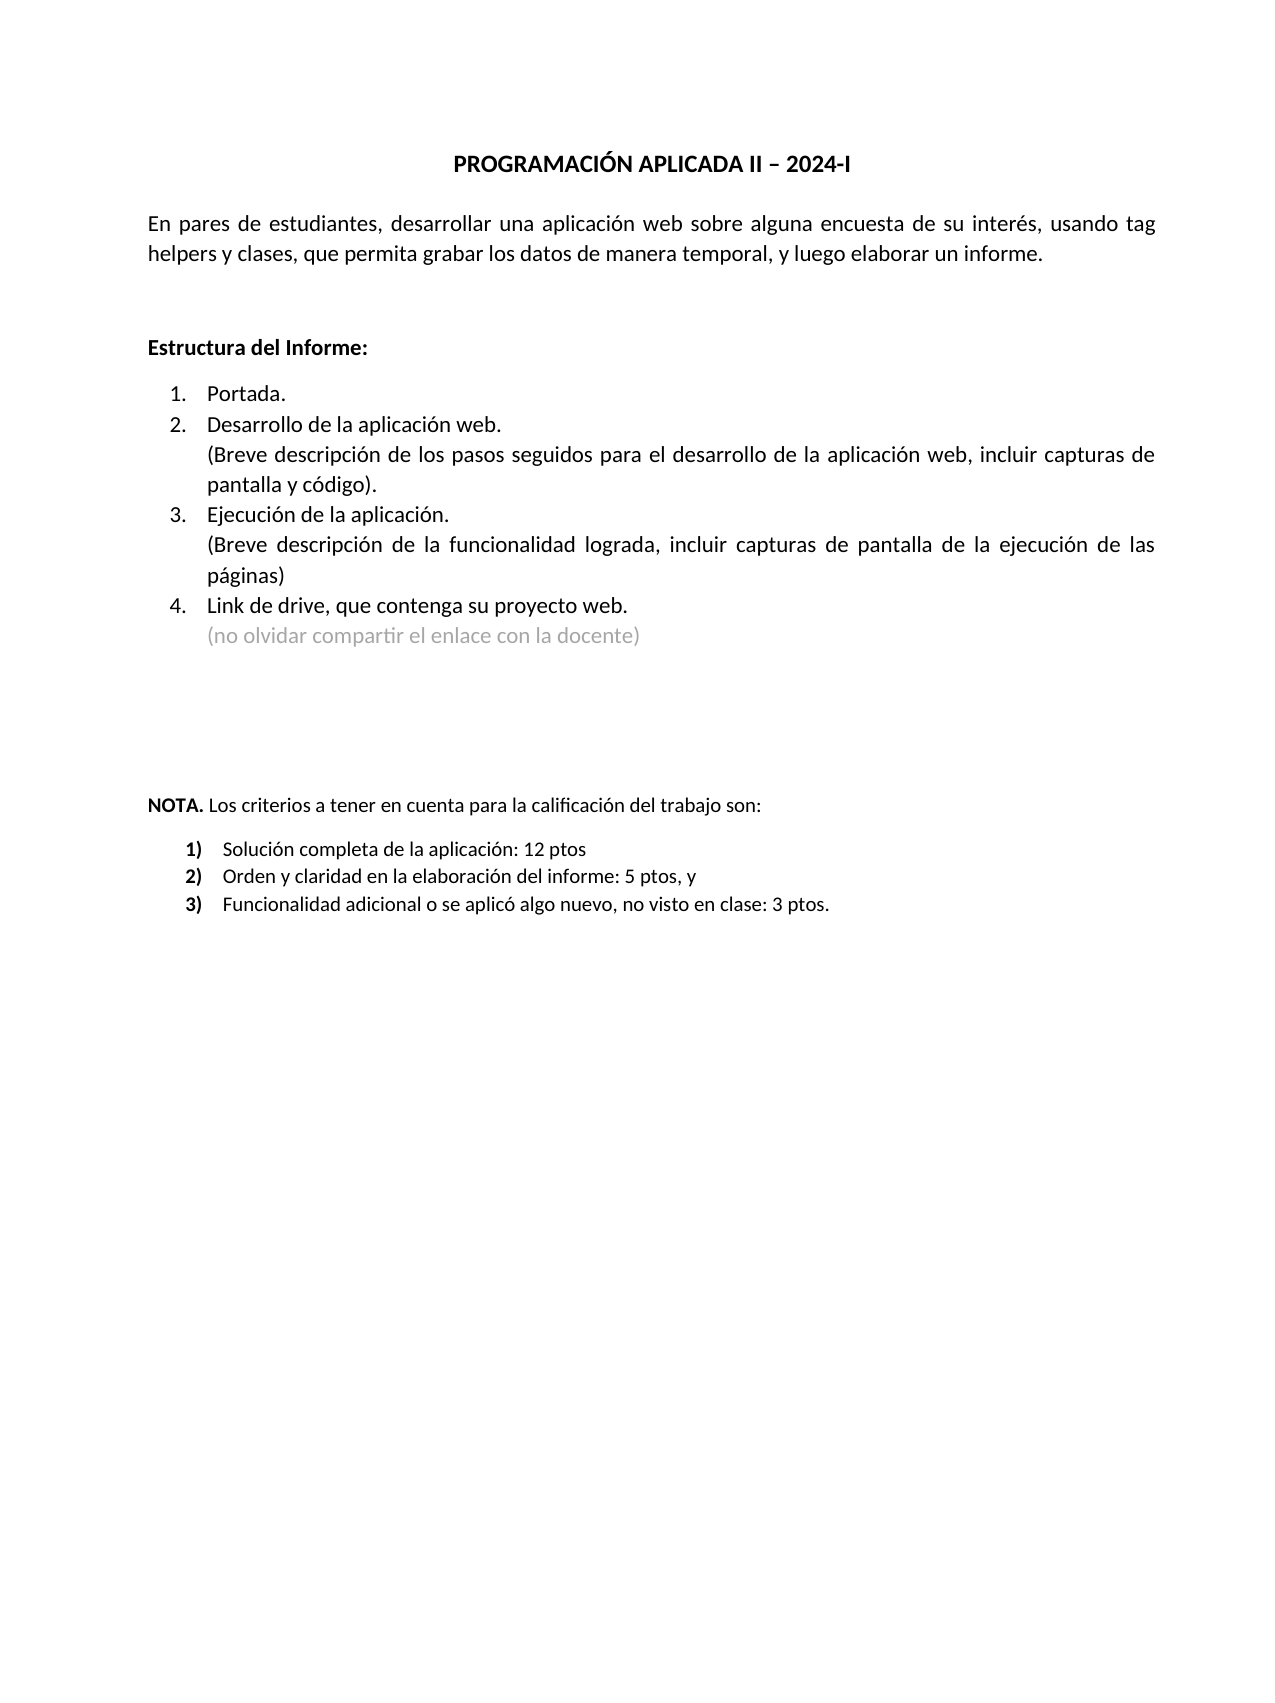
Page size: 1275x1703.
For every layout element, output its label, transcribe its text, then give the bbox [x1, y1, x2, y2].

text PROGRAMACIÓN APLICADA II – 2024-I [148, 148, 1157, 178]
list Funcionalidad adicional o se aplicó algo nuevo, no visto en clase: 3 ptos. [185, 891, 1157, 916]
list Solución completa de la aplicación: 12 ptos [185, 836, 1157, 862]
list (Breve descripción de la funcionalidad lograda, incluir capturas de pantalla de la ejecución de las páginas) [207, 531, 1157, 589]
text Estructura del Informe: [148, 333, 1157, 361]
list Portada. [169, 379, 1157, 408]
list Ejecución de la aplicación. [169, 500, 1157, 528]
list Desarrollo de la aplicación web. [169, 410, 1157, 438]
list Orden y claridad en la elaboración del informe: 5 ptos, y [185, 863, 1157, 889]
list Link de drive, que contenga su proyecto web. [169, 591, 1157, 619]
text NOTA. Los criterios a tener en cuenta para la calificación del trabajo son: [148, 792, 1157, 817]
list (Breve descripción de los pasos seguidos para el desarrollo de la aplicación web, incluir capturas de pantalla y código). [207, 440, 1157, 498]
text En pares de estudiantes, desarrollar una aplicación web sobre alguna encuesta de su interés, usando tag helpers y clases, que permita grabar los datos de manera temporal, y luego elaborar un informe. [148, 209, 1157, 267]
list (no olvidar compartir el enlace con la docente) [207, 621, 1157, 649]
